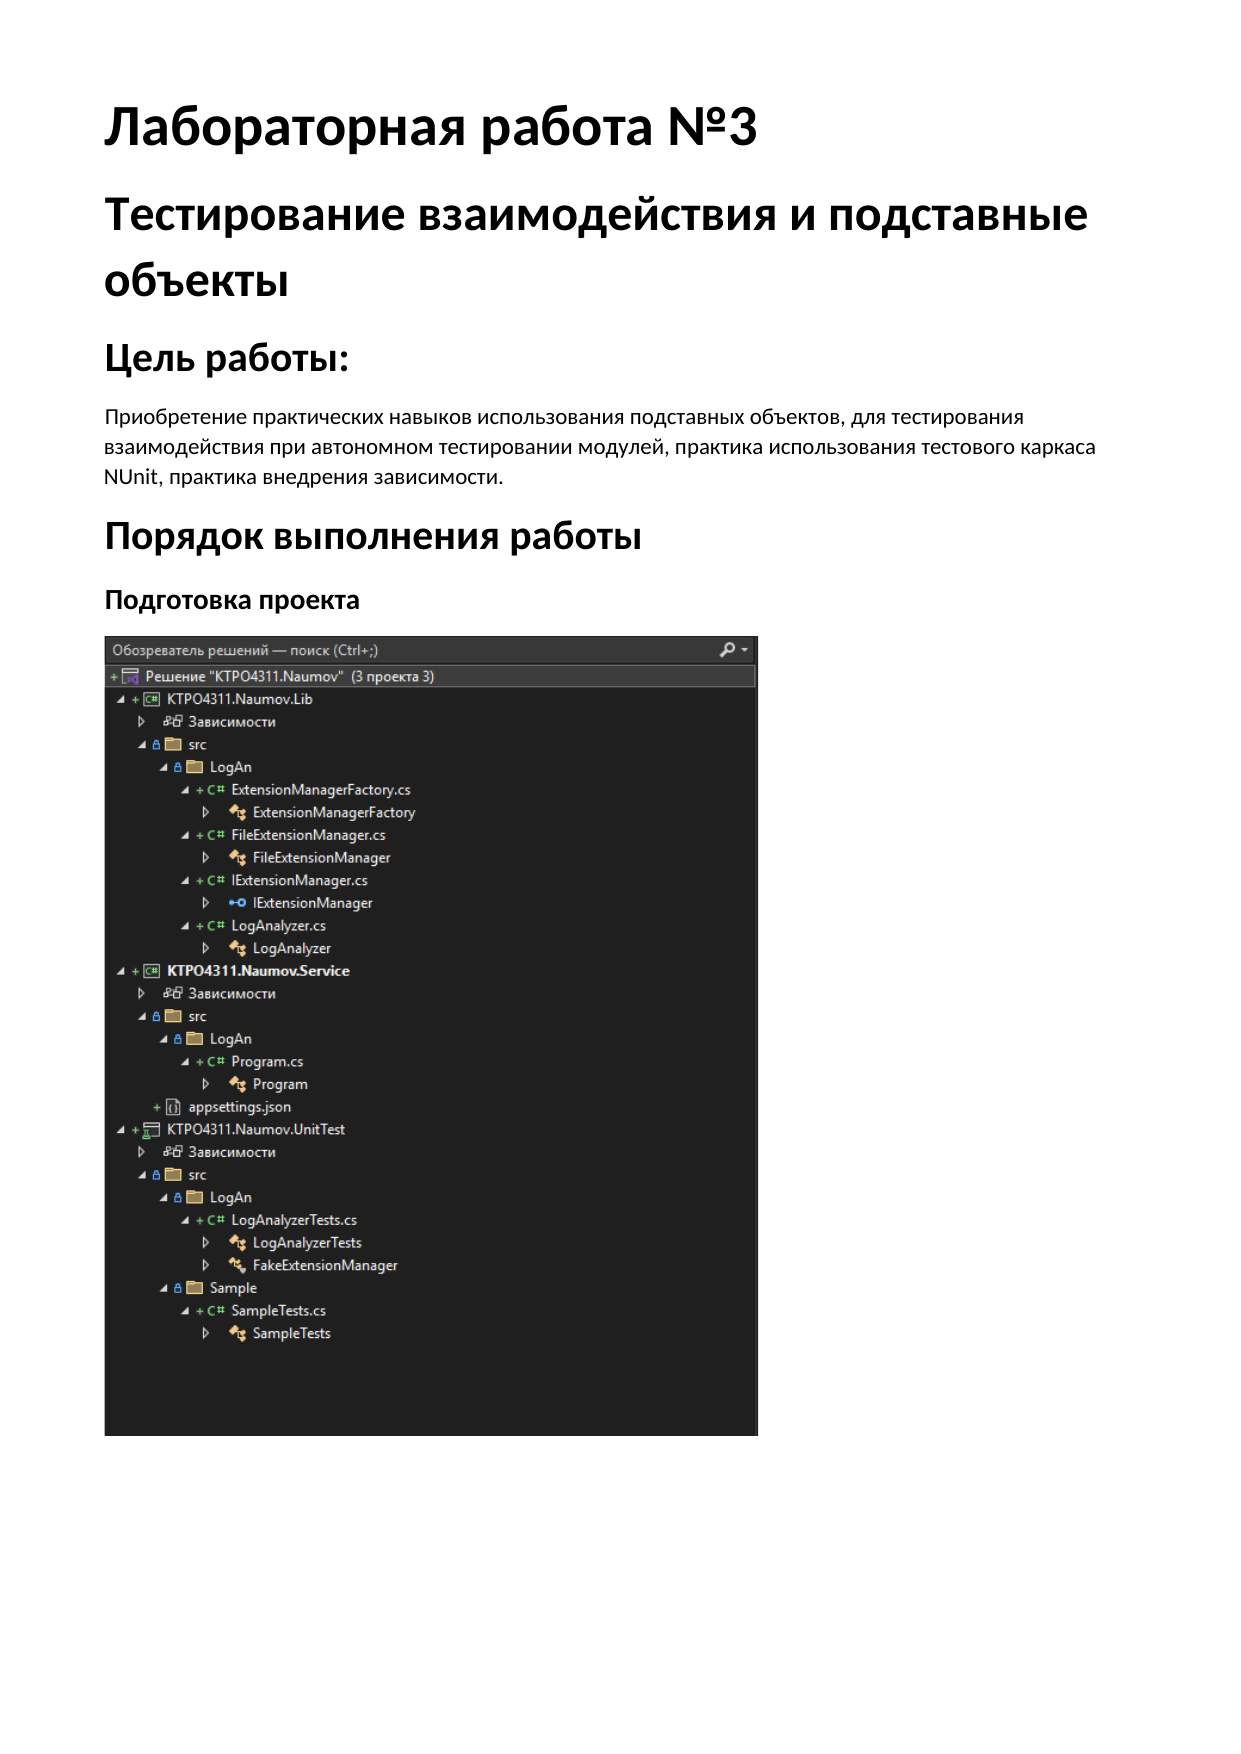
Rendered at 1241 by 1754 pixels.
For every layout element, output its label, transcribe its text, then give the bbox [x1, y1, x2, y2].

text Подготовка проекта [104, 581, 1152, 617]
text Приобретение практических навыков использования подставных объектов, для тестирования взаимодействия при автономном тестировании модулей, практика использования тестового каркаса NUnit, практика внедрения зависимости. [103, 402, 1152, 491]
text Тестирование взаимодействия и подставные объекты [103, 182, 1152, 309]
text Цель работы: [103, 331, 1152, 381]
picture [104, 636, 759, 1436]
text Порядок выполнения работы [103, 509, 1152, 560]
text Лабораторная работа №3 [103, 89, 1152, 160]
